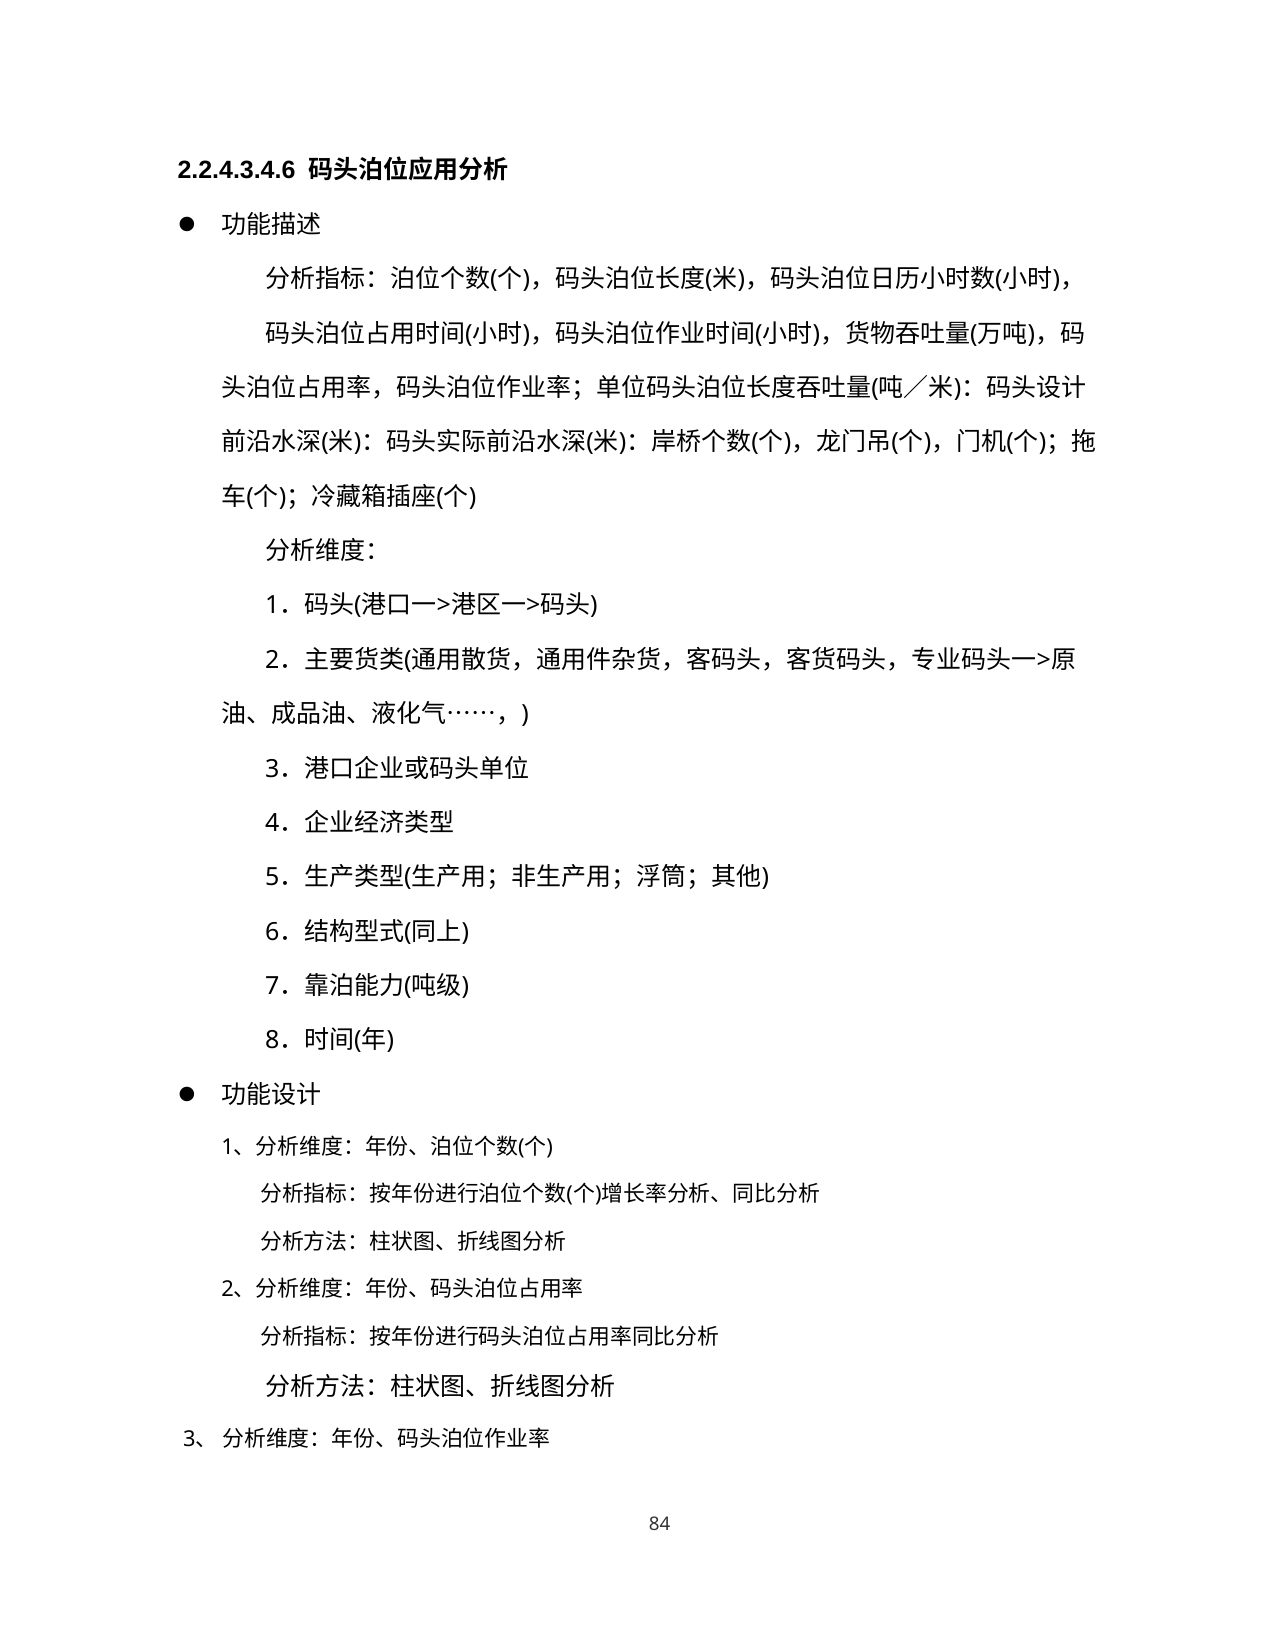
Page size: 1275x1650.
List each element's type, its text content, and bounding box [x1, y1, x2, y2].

text 5．生产类型(生产用；非生产用；浮筒；其他) [221, 857, 1098, 893]
text 1、分析维度：年份、泊位个数(个) [221, 1129, 1098, 1161]
text 7．靠泊能力(吨级) [221, 966, 1098, 1002]
text 6．结构型式(同上) [221, 911, 1098, 947]
text 8．时间(年) [221, 1020, 1098, 1056]
text 分析维度： [221, 531, 1098, 567]
text 分析指标：按年份进行泊位个数(个)增长率分析、同比分析 [227, 1176, 1098, 1208]
text 1．码头(港口一>港区一>码头) [221, 585, 1098, 621]
text 2、分析维度：年份、码头泊位占用率 [221, 1271, 1098, 1303]
text 4．企业经济类型 [221, 802, 1098, 839]
list 功能设计 [177, 1074, 1098, 1111]
text 分析指标：按年份进行码头泊位占用率同比分析 [227, 1319, 1098, 1351]
list 功能描述 [177, 204, 1098, 241]
text 分析方法：柱状图、折线图分析 [177, 1367, 1098, 1403]
text 码头泊位占用时间(小时)，码头泊位作业时间(小时)，货物吞吐量(万吨)，码头泊位占用率，码头泊位作业率；单位码头泊位长度吞吐量(吨／米)：码头设计前沿水深(米)：码头实际前沿水深(米)：岸桥个数(个)，龙门吊(个)，门机(个)；拖车(个)；冷藏箱插座(个) [221, 313, 1098, 512]
subtitle 码头泊位应用分析 [177, 150, 1098, 186]
text 3．港口企业或码头单位 [221, 748, 1098, 784]
text 2．主要货类(通用散货，通用件杂货，客码头，客货码头，专业码头一>原油、成品油、液化气……，) [221, 639, 1098, 730]
text 分析方法：柱状图、折线图分析 [227, 1224, 1098, 1256]
text 分析指标：泊位个数(个)，码头泊位长度(米)，码头泊位日历小时数(小时)， [221, 259, 1098, 295]
text 3、 分析维度：年份、码头泊位作业率 [177, 1421, 1098, 1453]
